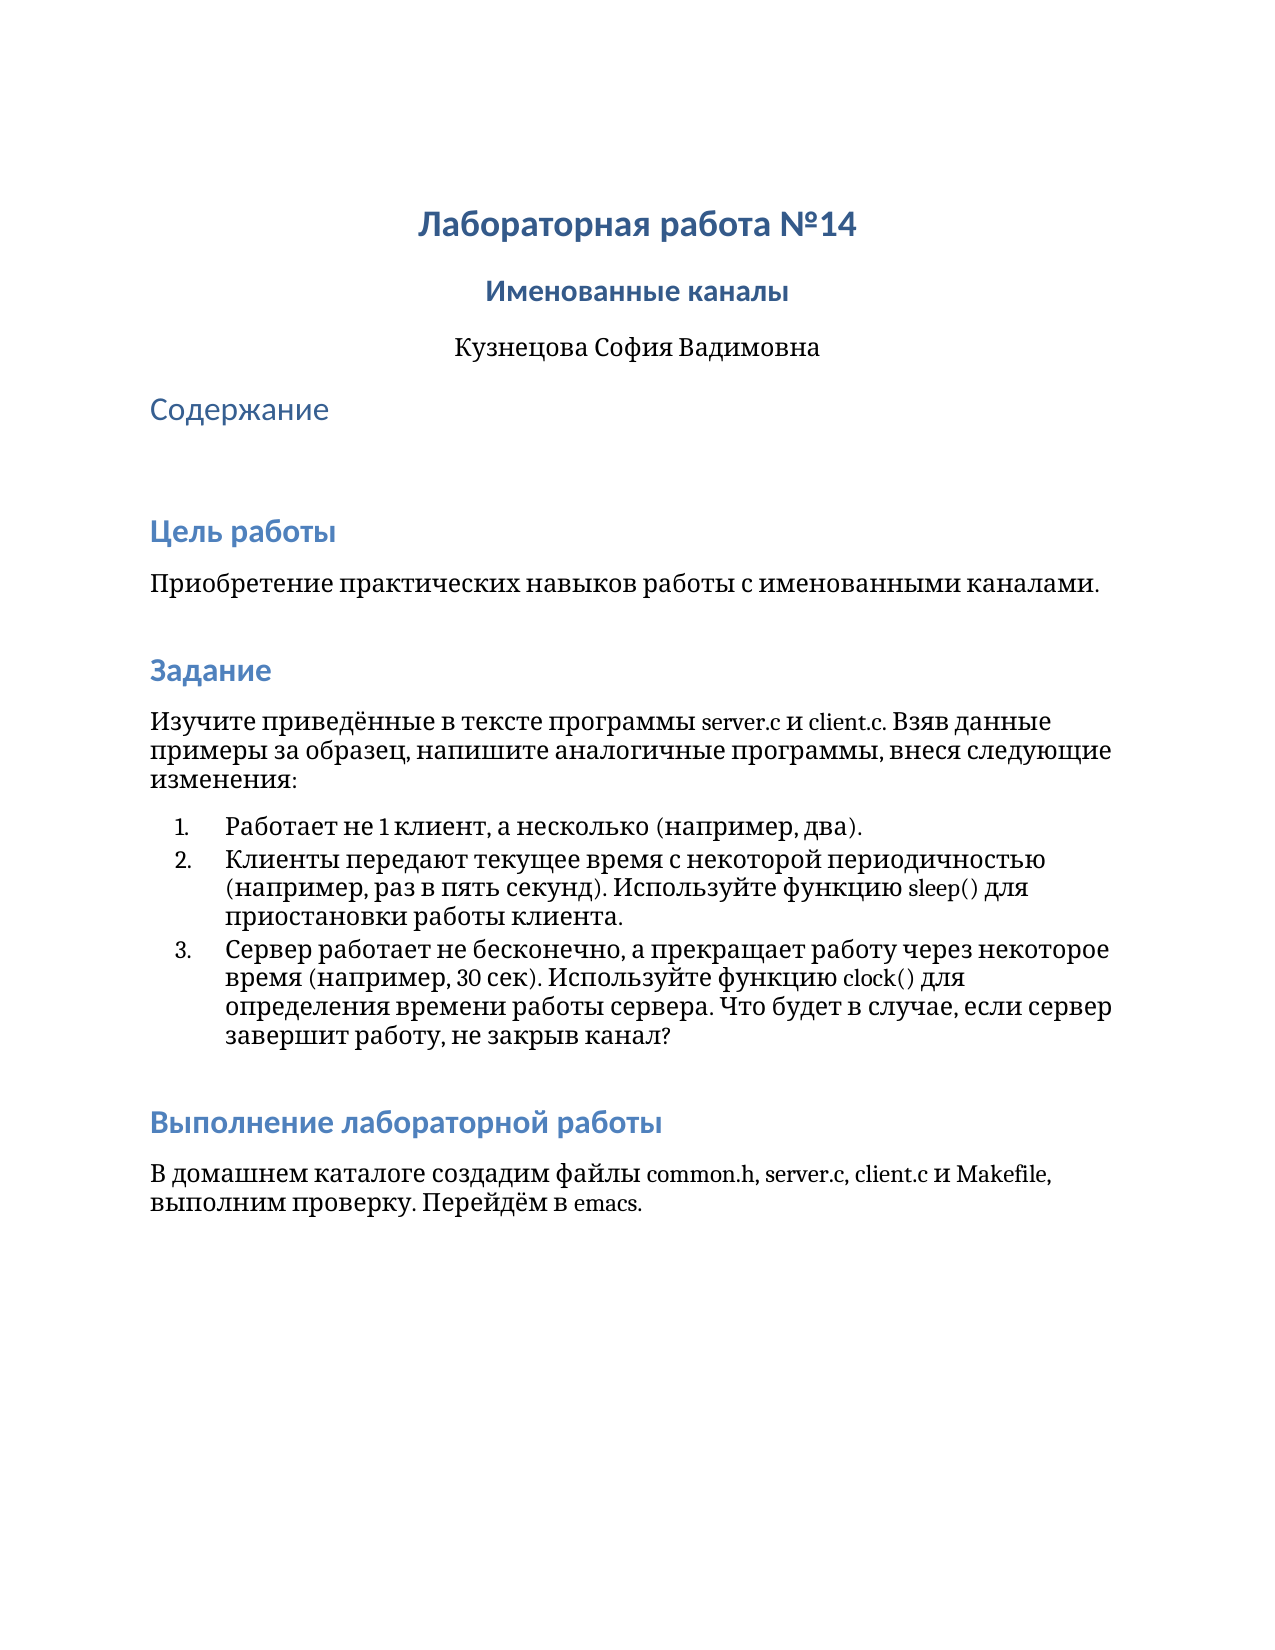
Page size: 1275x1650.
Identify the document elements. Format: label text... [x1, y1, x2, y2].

subtitle Именованные каналы [150, 271, 1125, 309]
subtitle Задание [150, 649, 1125, 689]
subtitle Цель работы [150, 510, 1125, 551]
title Лабораторная работа №14 [150, 200, 1125, 246]
subtitle Выполнение лабораторной работы [150, 1101, 1125, 1141]
text Приобретение практических навыков работы с именованными каналами. [150, 570, 1125, 599]
text Кузнецова София Вадимовна [150, 334, 1125, 363]
text Изучите приведённые в тексте программы server.c и client.c. Взяв данные примеры за образец, напишите аналогичные программы, внеся следующие изменения: [150, 708, 1125, 794]
list Работает не 1 клиент, а несколько (например, два). [175, 813, 1125, 842]
text В домашнем каталоге создадим файлы common.h, server.c, client.c и Makefile, выполним проверку. Перейдём в emacs. [150, 1160, 1125, 1218]
list Сервер работает не бесконечно, а прекращает работу через некоторое время (например, 30 сек). Используйте функцию clock() для определения времени работы сервера. Что будет в случае, если сервер завершит работу, не закрыв канал? [175, 936, 1125, 1051]
list Клиенты передают текущее время с некоторой периодичностью (например, раз в пять секунд). Используйте функцию sleep() для приостановки работы клиента. [175, 846, 1125, 932]
